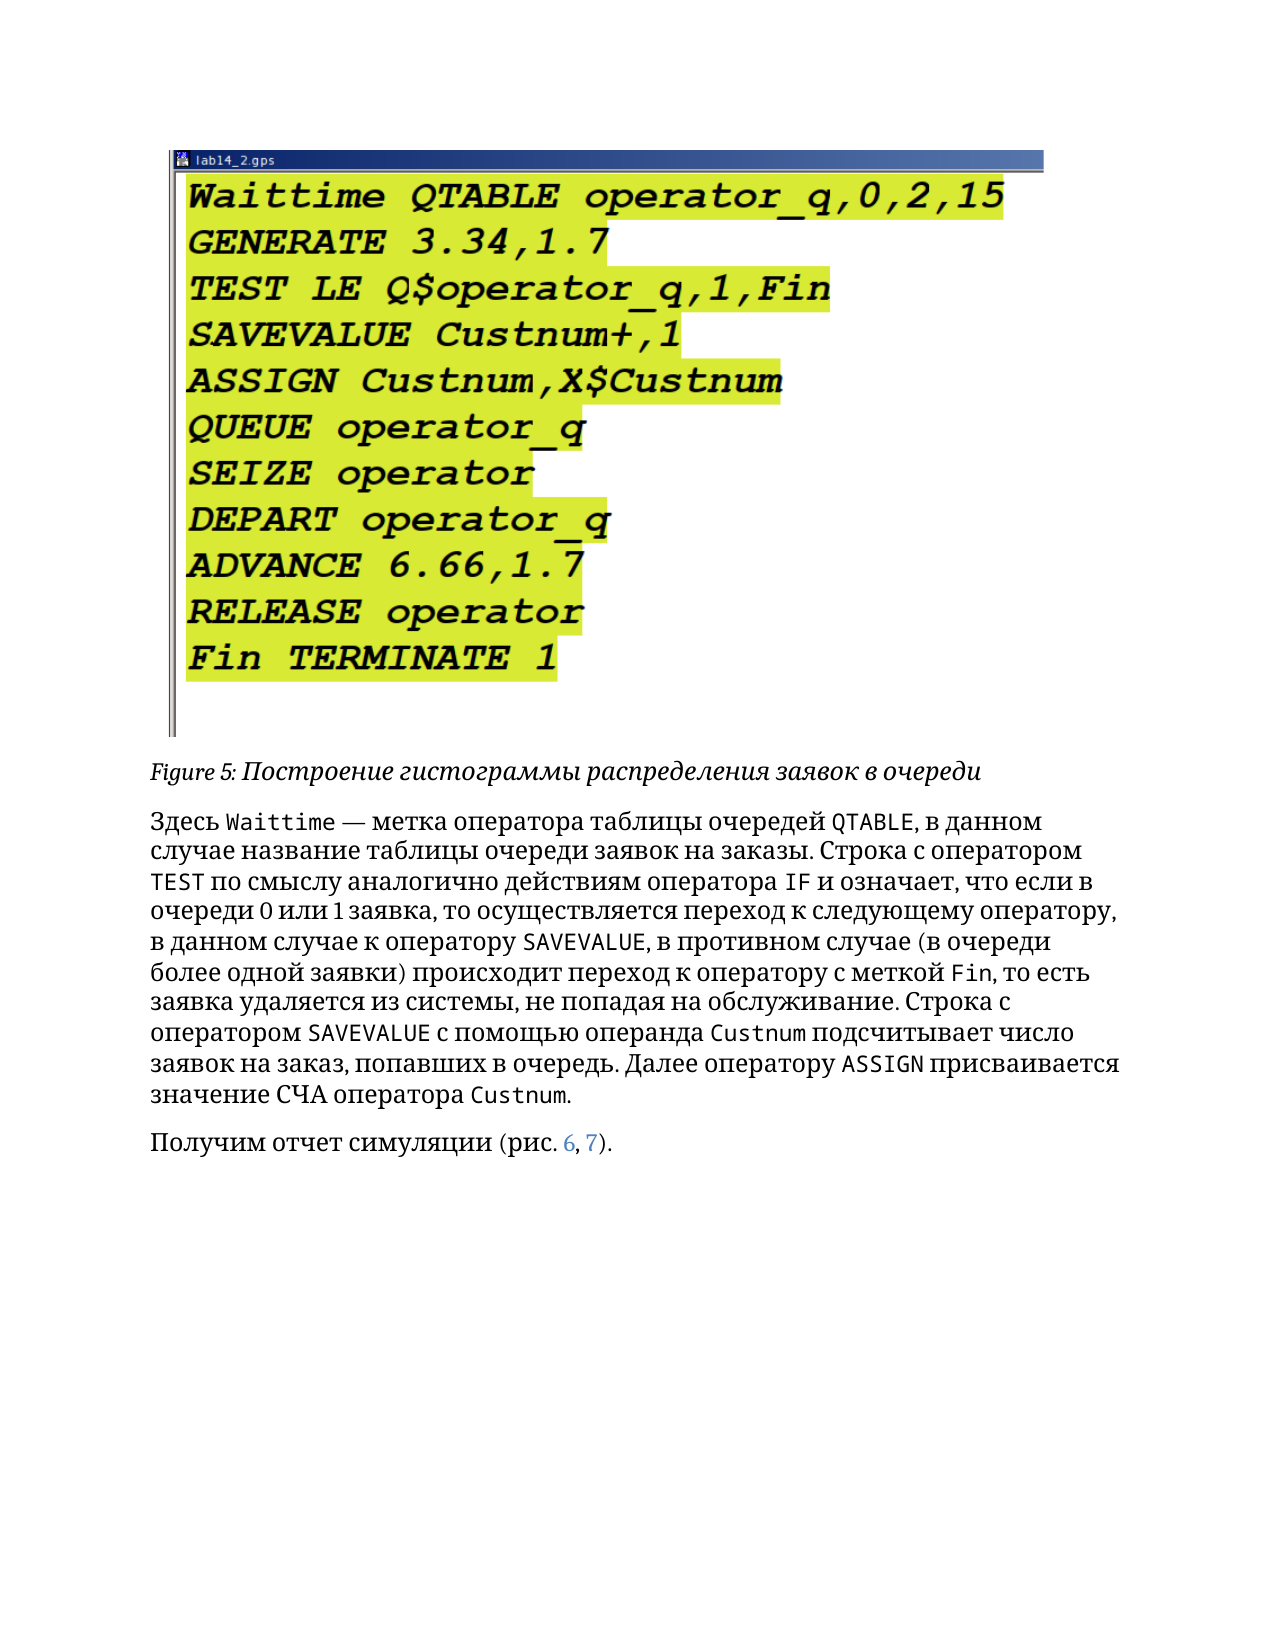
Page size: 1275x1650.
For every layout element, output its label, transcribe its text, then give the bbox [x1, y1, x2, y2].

text Figure 5: Построение гистограммы распределения заявок в очереди [150, 758, 1125, 787]
picture [168, 150, 1044, 737]
text Получим отчет симуляции (рис. 6, 7). [150, 1129, 1125, 1158]
text Здесь Waittime — метка оператора таблицы очередей QTABLE, в данном случае название таблицы очереди заявок на заказы. Строка с оператором TEST по смыслу аналогично действиям оператора IF и означает, что если в очереди 0 или 1 заявка, то осуществляется переход к следующему оператору, в данном случае к оператору SAVEVALUE, в противном случае (в очереди более одной заявки) происходит переход к оператору с меткой Fin, то есть заявка удаляется из системы, не попадая на обслуживание. Строка с оператором SAVEVALUE с помощью операнда Custnum подсчитывает число заявок на заказ, попавших в очередь. Далее оператору ASSIGN присваивается значение СЧА оператора Custnum. [150, 805, 1125, 1110]
